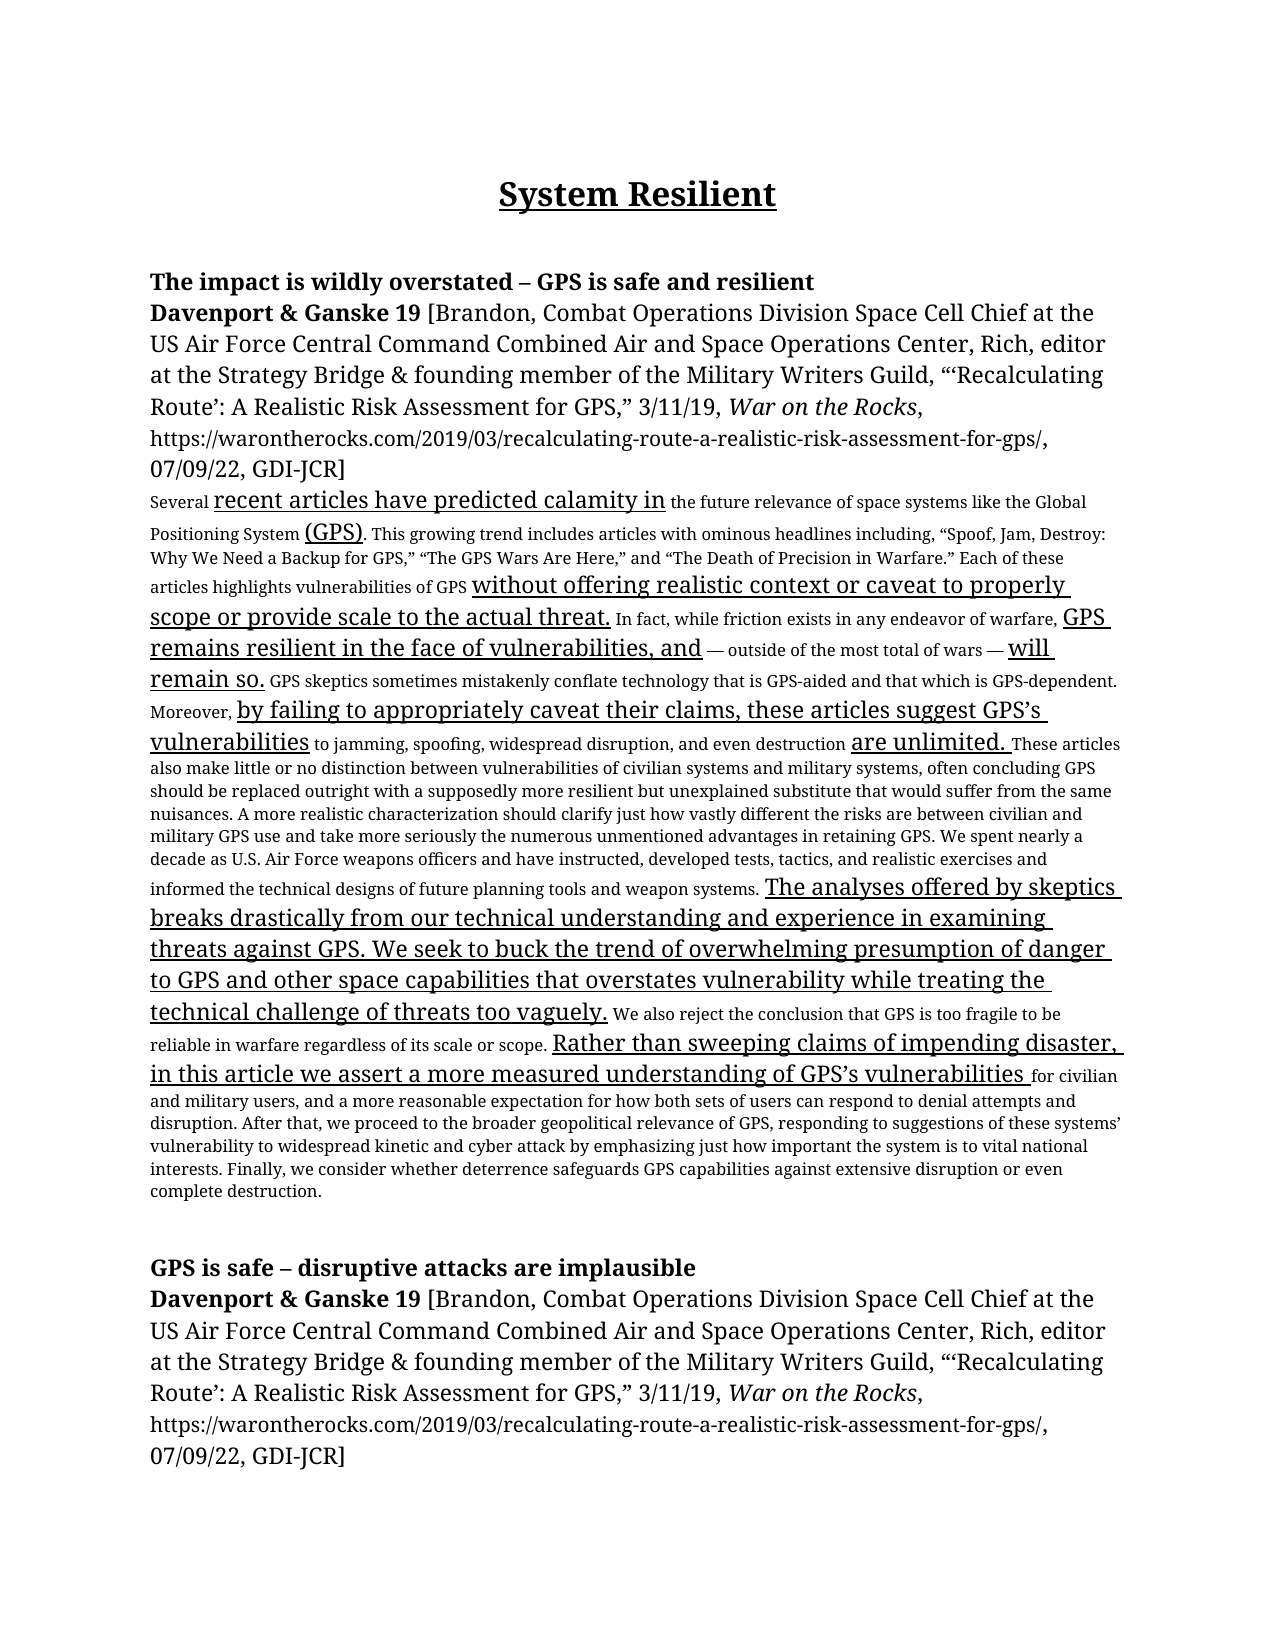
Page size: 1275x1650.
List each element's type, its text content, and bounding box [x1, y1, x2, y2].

subtitle The impact is wildly overstated – GPS is safe and resilient [150, 266, 1125, 297]
subtitle System Resilient [150, 171, 1125, 216]
subtitle GPS is safe – disruptive attacks are implausible [150, 1252, 1125, 1283]
text Davenport & Ganske 19 [Brandon, Combat Operations Division Space Cell Chief at the US Air Force Central Command Combined Air and Space Operations Center, Rich, editor at the Strategy Bridge & founding member of the Military Writers Guild, “‘Recalculating Route’: A Realistic Risk Assessment for GPS,” 3/11/19, War on the Rocks, https://warontherocks.com/2019/03/recalculating-route-a-realistic-risk-assessment-for-gps/, 07/09/22, GDI-JCR] [150, 1283, 1125, 1471]
text Several recent articles have predicted calamity in the future relevance of space systems like the Global Positioning System (GPS). This growing trend includes articles with ominous headlines including, “Spoof, Jam, Destroy: Why We Need a Backup for GPS,” “The GPS Wars Are Here,” and “The Death of Precision in Warfare.” Each of these articles highlights vulnerabilities of GPS without offering realistic context or caveat to properly scope or provide scale to the actual threat. In fact, while friction exists in any endeavor of warfare, GPS remains resilient in the face of vulnerabilities, and — outside of the most total of wars — will remain so. GPS skeptics sometimes mistakenly conflate technology that is GPS-aided and that which is GPS-dependent. Moreover, by failing to appropriately caveat their claims, these articles suggest GPS’s vulnerabilities to jamming, spoofing, widespread disruption, and even destruction are unlimited. These articles also make little or no distinction between vulnerabilities of civilian systems and military systems, often concluding GPS should be replaced outright with a supposedly more resilient but unexplained substitute that would suffer from the same nuisances. A more realistic characterization should clarify just how vastly different the risks are between civilian and military GPS use and take more seriously the numerous unmentioned advantages in retaining GPS. We spent nearly a decade as U.S. Air Force weapons officers and have instructed, developed tests, tactics, and realistic exercises and informed the technical designs of future planning tools and weapon systems. The analyses offered by skeptics breaks drastically from our technical understanding and experience in examining threats against GPS. We seek to buck the trend of overwhelming presumption of danger to GPS and other space capabilities that overstates vulnerability while treating the technical challenge of threats too vaguely. We also reject the conclusion that GPS is too fragile to be reliable in warfare regardless of its scale or scope. Rather than sweeping claims of impending disaster, in this article we assert a more measured understanding of GPS’s vulnerabilities for civilian and military users, and a more reasonable expectation for how both sets of users can respond to denial attempts and disruption. After that, we proceed to the broader geopolitical relevance of GPS, responding to suggestions of these systems’ vulnerability to widespread kinetic and cyber attack by emphasizing just how important the system is to vital national interests. Finally, we consider whether deterrence safeguards GPS capabilities against extensive disruption or even complete destruction. [150, 484, 1125, 1203]
text Davenport & Ganske 19 [Brandon, Combat Operations Division Space Cell Chief at the US Air Force Central Command Combined Air and Space Operations Center, Rich, editor at the Strategy Bridge & founding member of the Military Writers Guild, “‘Recalculating Route’: A Realistic Risk Assessment for GPS,” 3/11/19, War on the Rocks, https://warontherocks.com/2019/03/recalculating-route-a-realistic-risk-assessment-for-gps/, 07/09/22, GDI-JCR] [150, 297, 1125, 484]
